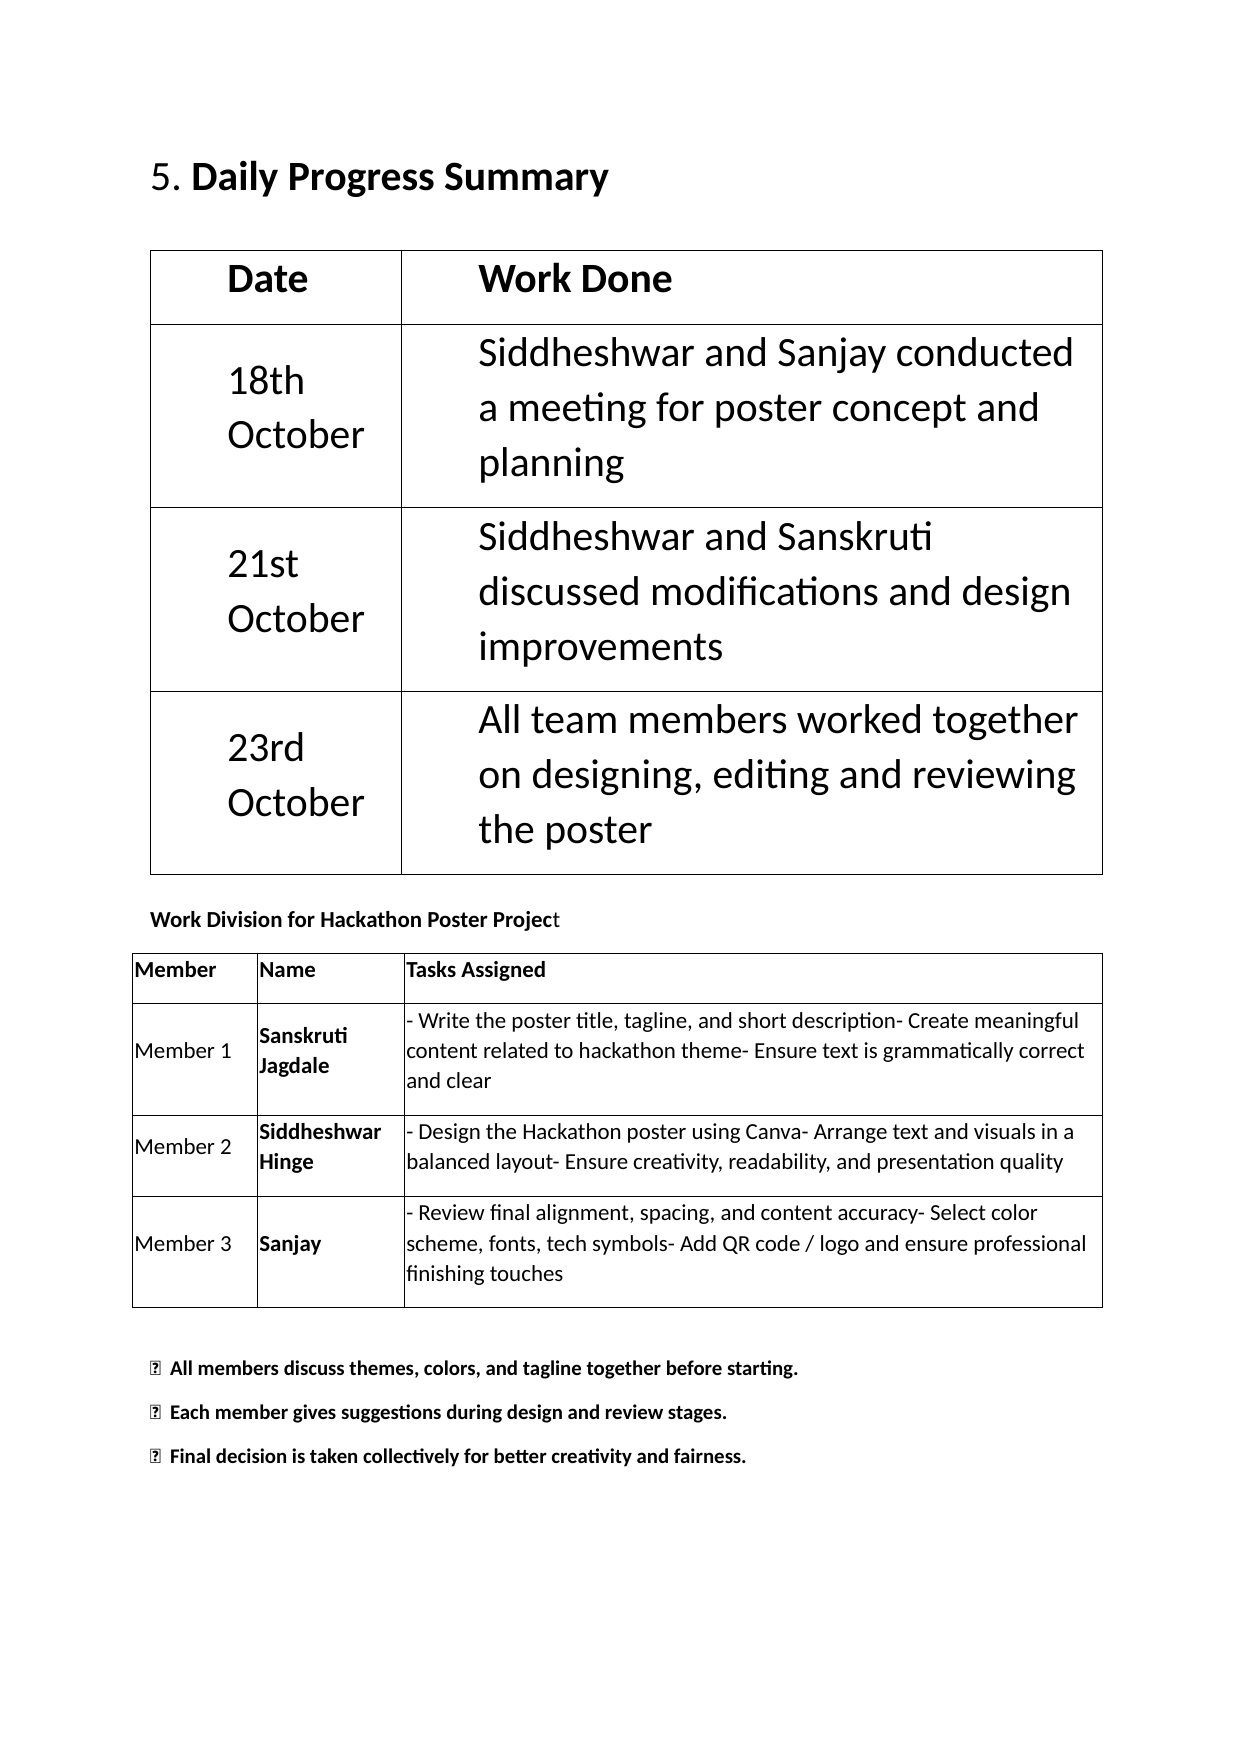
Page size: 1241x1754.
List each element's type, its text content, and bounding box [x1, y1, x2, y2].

table_cell Member 1 [133, 1004, 257, 1115]
table_header Name [258, 954, 404, 1003]
table_header Member [133, 954, 257, 1003]
table_cell 18th October [151, 325, 401, 507]
text  All members discuss themes, colors, and tagline together before starting. [150, 1355, 1090, 1381]
table_cell Sanskruti Jagdale [258, 1004, 404, 1115]
table_cell Sanjay [258, 1197, 404, 1307]
table_cell Siddheshwar and Sanjay conducted a meeting for poster concept and planning [402, 325, 1102, 507]
table_cell - Review final alignment, spacing, and content accuracy- Select color scheme, fonts, tech symbols- Add QR code / logo and ensure professional finishing touches [405, 1197, 1102, 1307]
table_cell Siddheshwar and Sanskruti discussed modifications and design improvements [402, 508, 1102, 691]
text 5️. Daily Progress Summary [150, 150, 1090, 231]
table_cell - Write the poster title, tagline, and short description- Create meaningful content related to hackathon theme- Ensure text is grammatically correct and clear [405, 1004, 1102, 1115]
table_header Work Done [402, 251, 1102, 324]
table_cell Siddheshwar Hinge [258, 1116, 404, 1196]
table_cell All team members worked together on designing, editing and reviewing the poster [402, 692, 1102, 874]
table_cell 21st October [151, 508, 401, 691]
table_header Tasks Assigned [405, 954, 1102, 1003]
text  Each member gives suggestions during design and review stages. [150, 1399, 1090, 1424]
table_cell Member 2 [133, 1116, 257, 1196]
table_cell - Design the Hackathon poster using Canva- Arrange text and visuals in a balanced layout- Ensure creativity, readability, and presentation quality [405, 1116, 1102, 1196]
table_cell Member 3 [133, 1197, 257, 1307]
table_header Date [151, 251, 401, 324]
text  Final decision is taken collectively for better creativity and fairness. [150, 1443, 1090, 1469]
table_cell 23rd October [151, 692, 401, 874]
text Work Division for Hackathon Poster Project [150, 875, 1090, 933]
